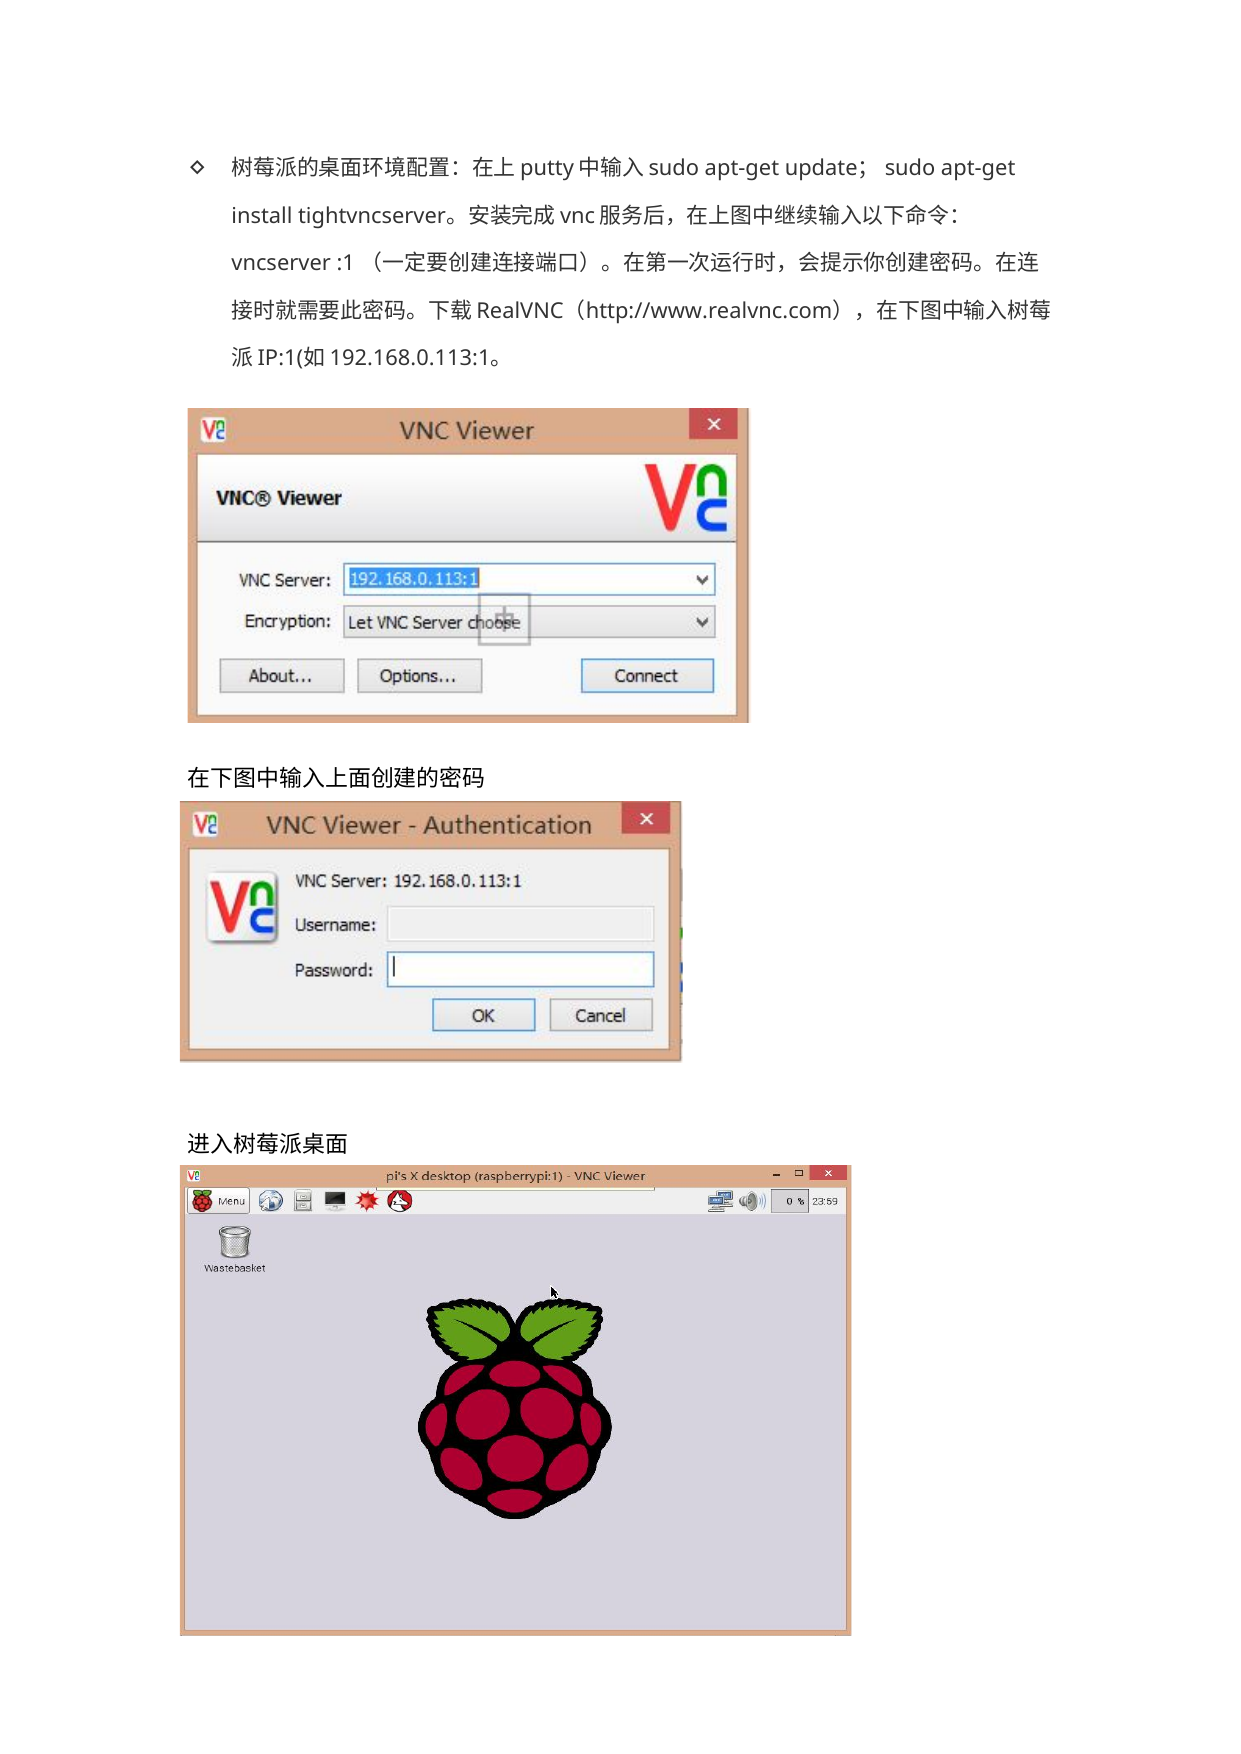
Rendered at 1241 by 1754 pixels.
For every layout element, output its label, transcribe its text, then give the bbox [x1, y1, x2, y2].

list 树莓派的桌面环境配置：在上putty中输入sudo apt-get update； sudo apt-get install tightvncserver。安装完成vnc服务后，在上图中继续输入以下命令：vncserver :1 （一定要创建连接端口）。在第一次运行时，会提示你创建密码。在连接时就需要此密码。下载RealVNC（http://www.realvnc.com），在下图中输入树莓派IP:1(如192.168.0.113:1。 [187, 150, 1053, 372]
text 在下图中输入上面创建的密码 [187, 759, 1053, 793]
picture [179, 1165, 852, 1636]
picture [187, 408, 752, 723]
picture [179, 801, 683, 1063]
text 进入树莓派桌面 [187, 1126, 1053, 1159]
